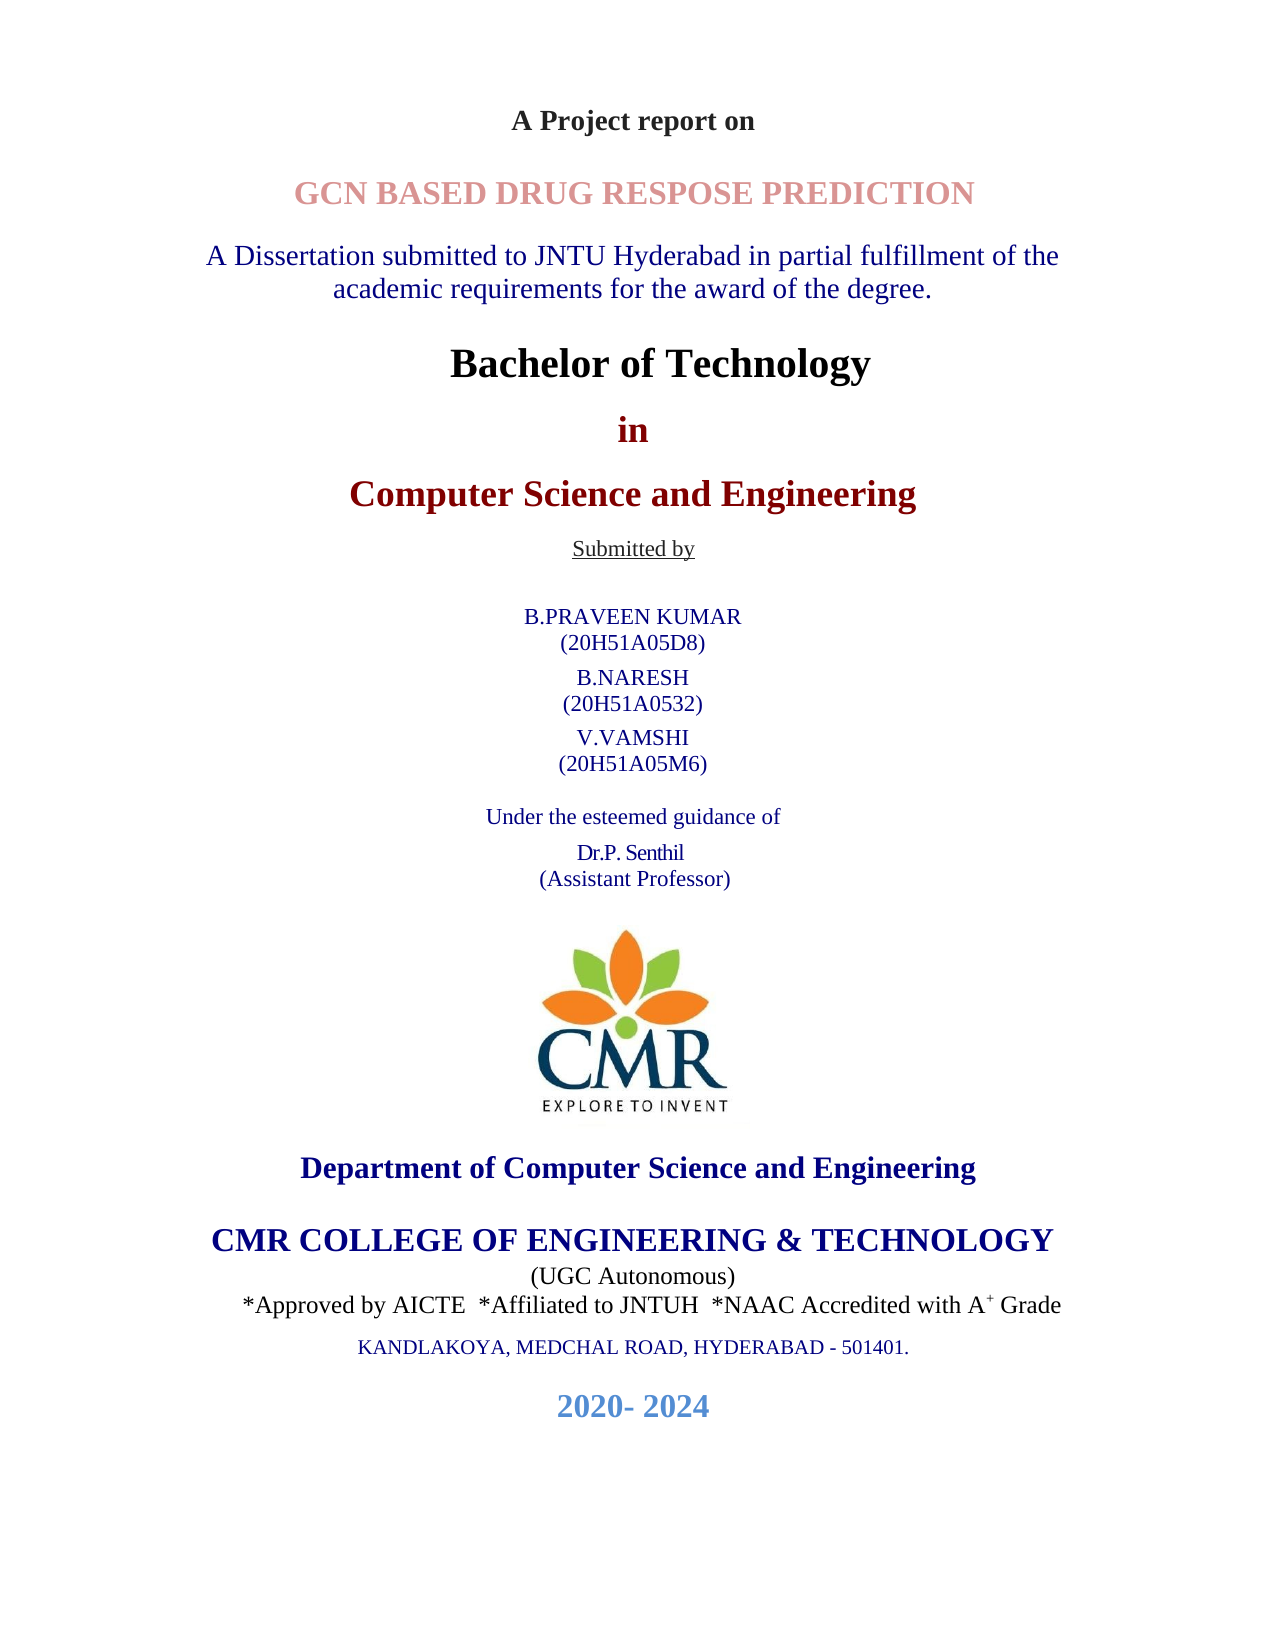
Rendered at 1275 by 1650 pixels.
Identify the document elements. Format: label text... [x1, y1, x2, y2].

subtitle 2020- 2024 [179, 1386, 1086, 1424]
text B.NARESH [179, 664, 1086, 690]
text V.VAMSHI [179, 725, 1086, 751]
text CMR COLLEGE OF ENGINEERING & TECHNOLOGY [167, 1221, 1087, 1259]
text Bachelor of Technology [179, 339, 1142, 387]
text KANDLAKOYA, MEDCHAL ROAD, HYDERABAD - 501401. [179, 1336, 1087, 1359]
text (Assistant Professor) [486, 865, 778, 892]
text (UGC Autonomous) [179, 1261, 1086, 1290]
text Dr.P. Senthil [486, 839, 1244, 865]
text Department of Computer Science and Engineering [179, 1149, 1097, 1185]
list *Approved by AICTE *Affiliated to JNTUH *NAAC Accredited with A+ Grade [217, 1290, 1086, 1319]
text B.PRAVEEN KUMAR [179, 604, 1086, 630]
text (20H51A0532) [179, 690, 1086, 716]
picture [528, 925, 750, 1129]
text in [179, 407, 1086, 451]
text Submitted by [179, 535, 1087, 562]
text (20H51A05D8) [179, 630, 1086, 656]
subtitle A Project report on [179, 103, 1087, 137]
text GCN BASED DRUG RESPOSE PREDICTION [17, 173, 1244, 212]
subtitle A Dissertation submitted to JNTU Hyderabad in partial fulfillment of the academic requirements for the award of the degree. [179, 238, 1086, 305]
text Computer Science and Engineering [179, 471, 1086, 514]
text (20H51A05M6) [179, 751, 1086, 777]
text Under the esteemed guidance of [486, 803, 1244, 829]
